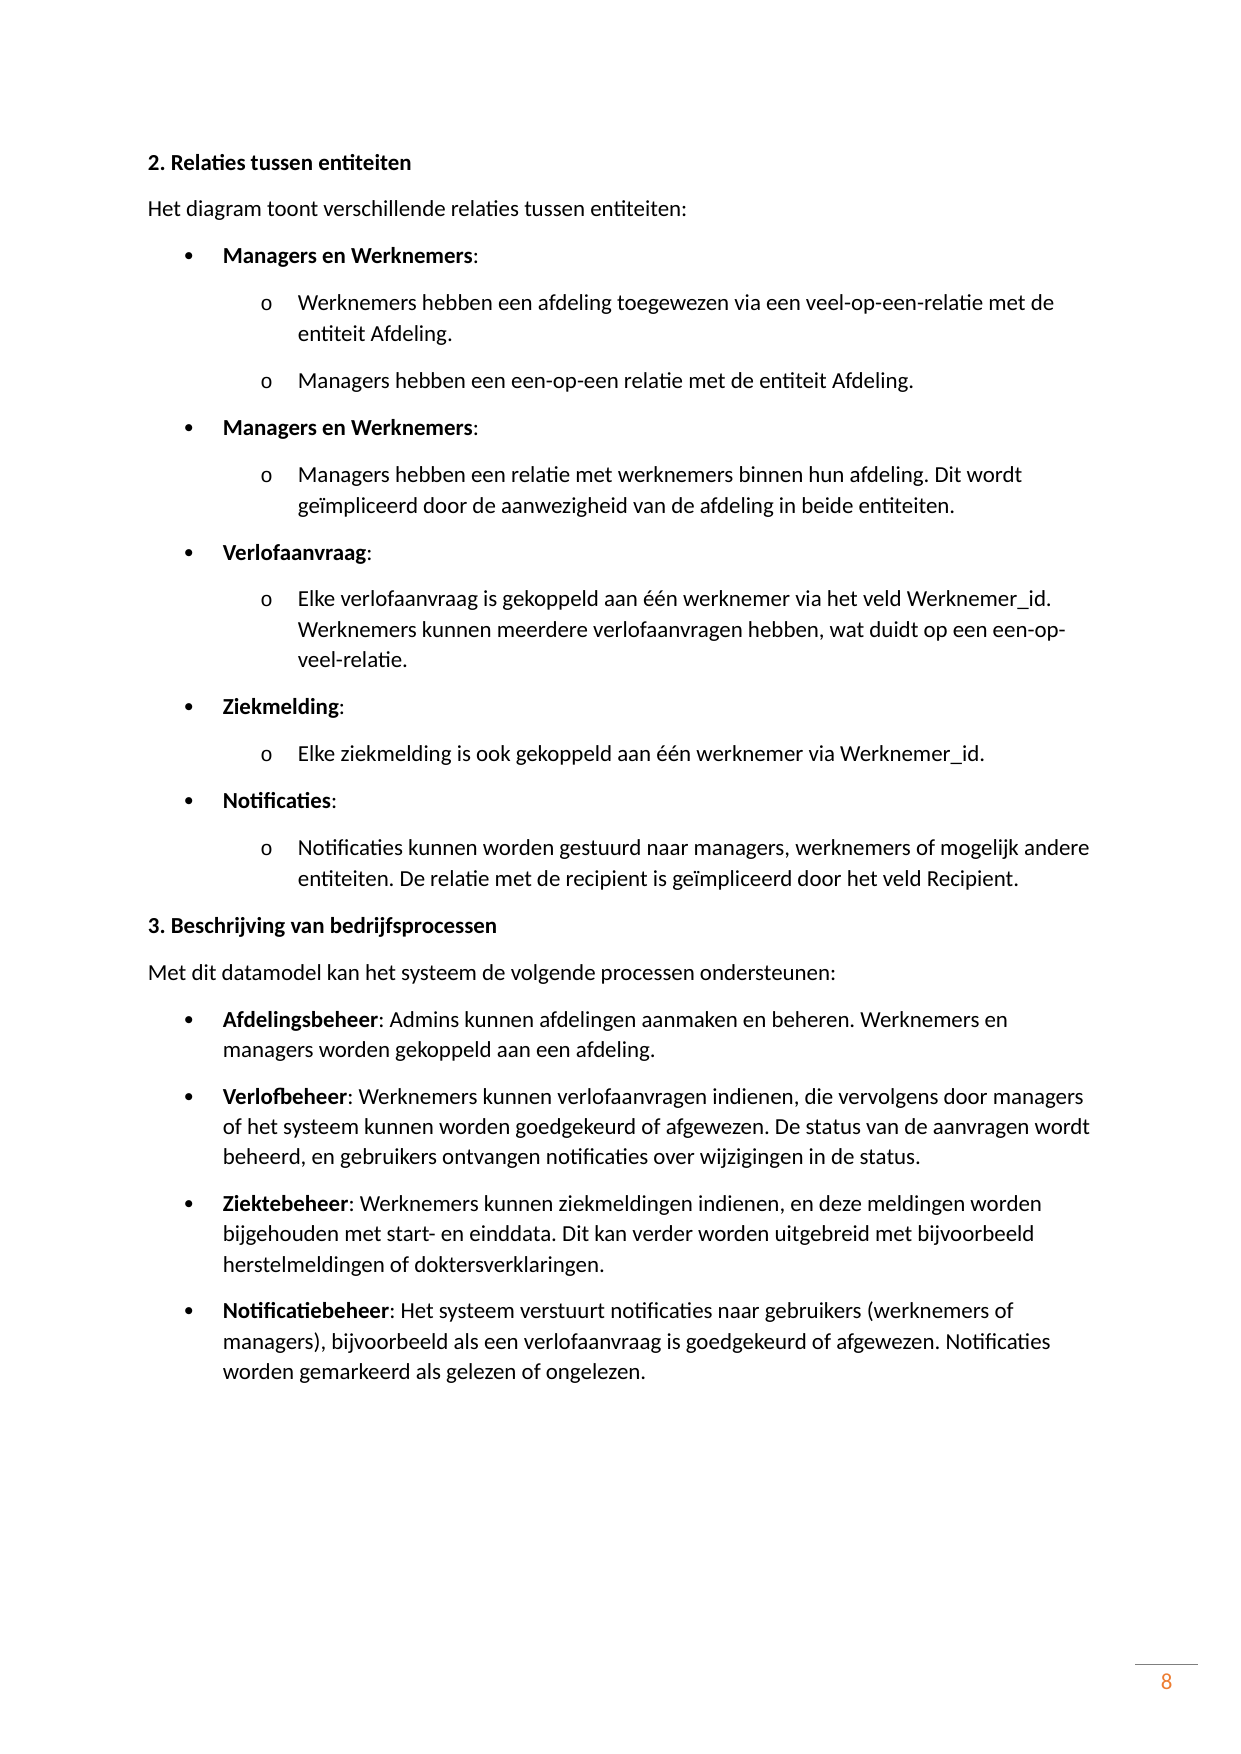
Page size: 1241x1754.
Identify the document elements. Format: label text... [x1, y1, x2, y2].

list Managers en Werknemers: [185, 241, 1093, 269]
list Afdelingsbeheer: Admins kunnen afdelingen aanmaken en beheren. Werknemers en managers worden gekoppeld aan een afdeling. [185, 1005, 1093, 1063]
list Managers en Werknemers: [185, 413, 1093, 441]
list Elke verlofaanvraag is gekoppeld aan één werknemer via het veld Werknemer_id. Werknemers kunnen meerdere verlofaanvragen hebben, wat duidt op een een-op-veel-relatie. [260, 584, 1093, 673]
list Elke ziekmelding is ook gekoppeld aan één werknemer via Werknemer_id. [260, 739, 1093, 768]
text Met dit datamodel kan het systeem de volgende processen ondersteunen: [148, 958, 1093, 986]
list Ziekmelding: [185, 692, 1093, 720]
list Verlofbeheer: Werknemers kunnen verlofaanvragen indienen, die vervolgens door managers of het systeem kunnen worden goedgekeurd of afgewezen. De status van de aanvragen wordt beheerd, en gebruikers ontvangen notificaties over wijzigingen in de status. [185, 1082, 1093, 1170]
text 2. Relaties tussen entiteiten [148, 148, 1093, 176]
list Managers hebben een een-op-een relatie met de entiteit Afdeling. [260, 366, 1093, 394]
list Notificaties kunnen worden gestuurd naar managers, werknemers of mogelijk andere entiteiten. De relatie met de recipient is geïmpliceerd door het veld Recipient. [260, 833, 1093, 892]
text Het diagram toont verschillende relaties tussen entiteiten: [148, 194, 1093, 222]
text 3. Beschrijving van bedrijfsprocessen [148, 911, 1093, 939]
list Notificatiebeheer: Het systeem verstuurt notificaties naar gebruikers (werknemers of managers), bijvoorbeeld als een verlofaanvraag is goedgekeurd of afgewezen. Notificaties worden gemarkeerd als gelezen of ongelezen. [185, 1297, 1093, 1385]
list Ziektebeheer: Werknemers kunnen ziekmeldingen indienen, en deze meldingen worden bijgehouden met start- en einddata. Dit kan verder worden uitgebreid met bijvoorbeeld herstelmeldingen of doktersverklaringen. [185, 1189, 1093, 1278]
list Verlofaanvraag: [185, 538, 1093, 566]
list Werknemers hebben een afdeling toegewezen via een veel-op-een-relatie met de entiteit Afdeling. [260, 288, 1093, 347]
list Notificaties: [185, 787, 1093, 815]
list Managers hebben een relatie met werknemers binnen hun afdeling. Dit wordt geïmpliceerd door de aanwezigheid van de afdeling in beide entiteiten. [260, 460, 1093, 519]
